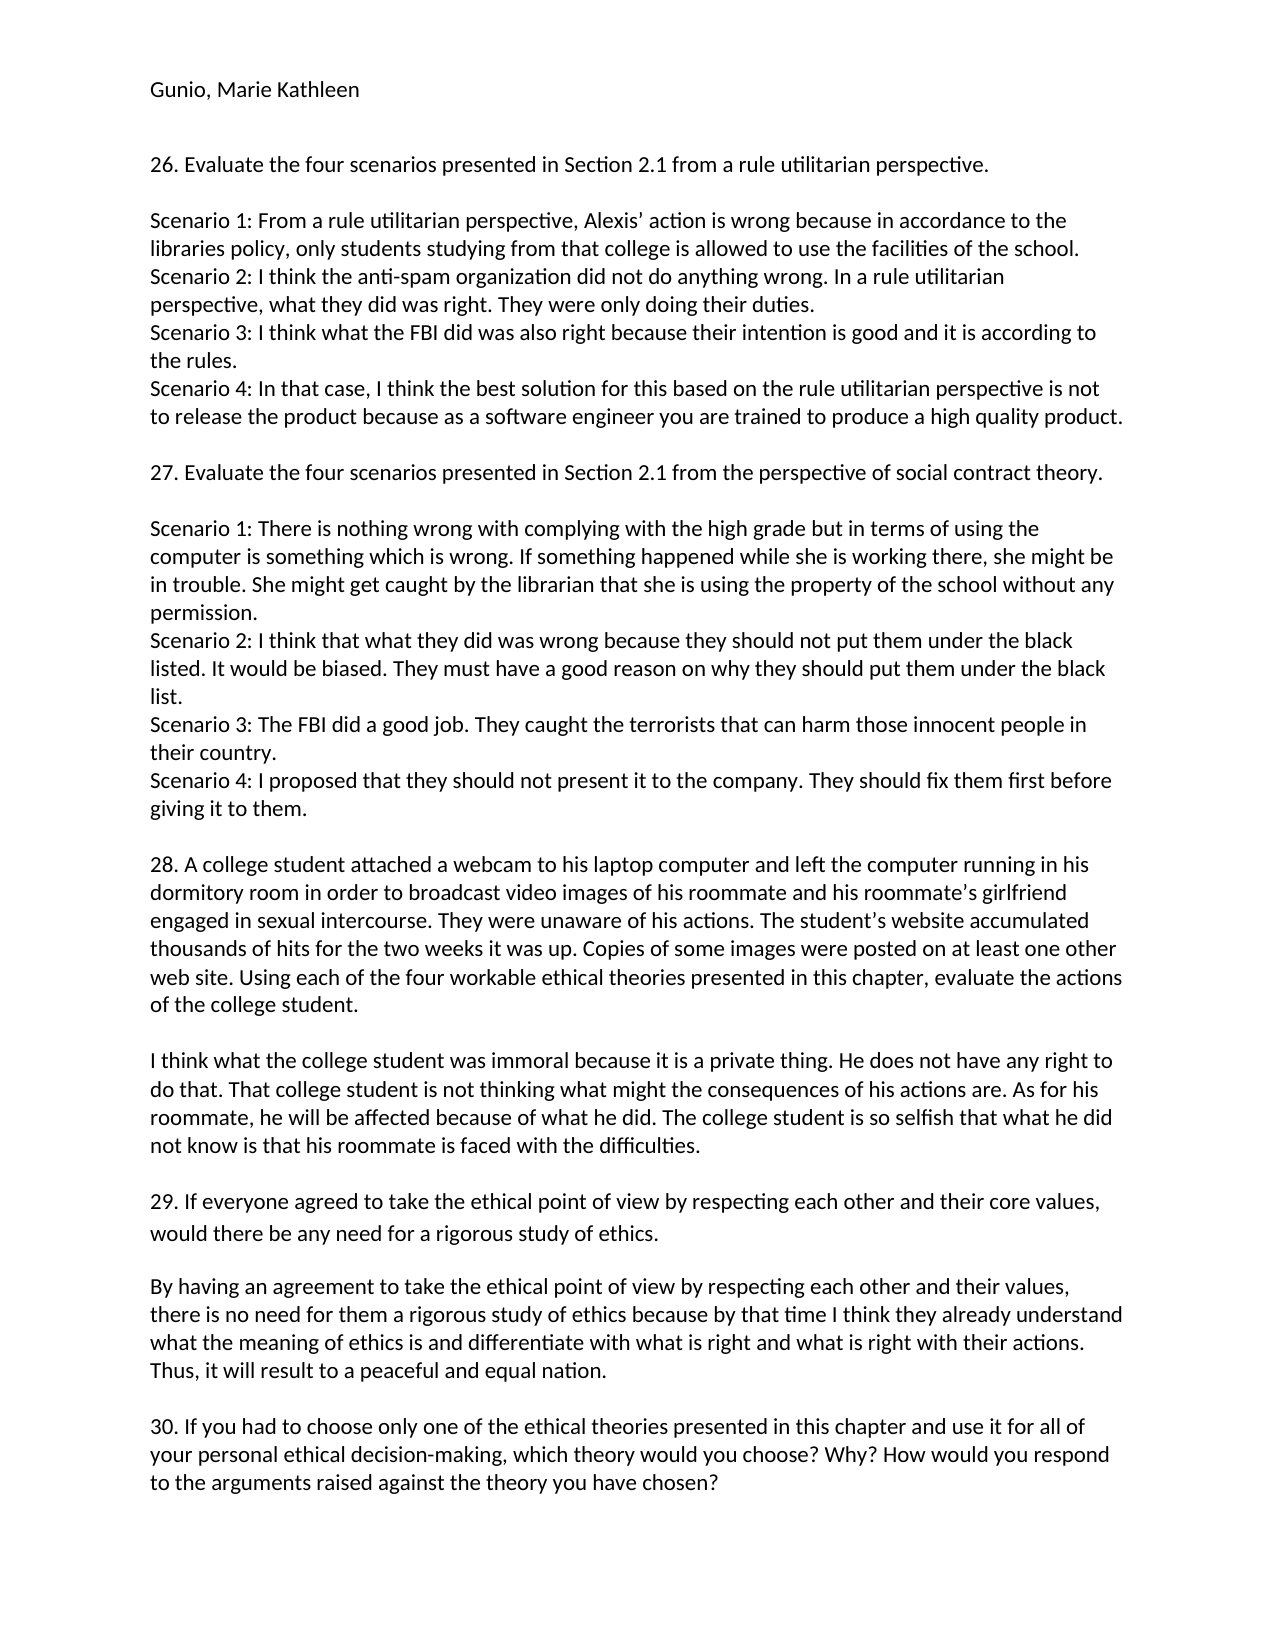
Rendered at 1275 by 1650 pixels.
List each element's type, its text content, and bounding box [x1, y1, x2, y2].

text Scenario 4: I proposed that they should not present it to the company. They should fix them first before giving it to them. [150, 766, 1125, 822]
text Scenario 2: I think the anti-spam organization did not do anything wrong. In a rule utilitarian perspective, what they did was right. They were only doing their duties. [150, 262, 1125, 318]
text By having an agreement to take the ethical point of view by respecting each other and their values, there is no need for them a rigorous study of ethics because by that time I think they already understand what the meaning of ethics is and differentiate with what is right and what is right with their actions. Thus, it will result to a peaceful and equal nation. [150, 1272, 1125, 1384]
text 30. If you had to choose only one of the ethical theories presented in this chapter and use it for all of your personal ethical decision-making, which theory would you choose? Why? How would you respond to the arguments raised against the theory you have chosen? [150, 1412, 1125, 1496]
list 29. If everyone agreed to take the ethical point of view by respecting each other and their core values, would there be any need for a rigorous study of ethics. [150, 1187, 1125, 1247]
text Scenario 1: There is nothing wrong with complying with the high grade but in terms of using the computer is something which is wrong. If something happened while she is working there, she might be in trouble. She might get caught by the librarian that she is using the property of the school without any permission. [150, 514, 1125, 626]
text I think what the college student was immoral because it is a private thing. He does not have any right to do that. That college student is not thinking what might the consequences of his actions are. As for his roommate, he will be affected because of what he did. The college student is so selfish that what he did not know is that his roommate is faced with the difficulties. [150, 1047, 1125, 1159]
text Scenario 1: From a rule utilitarian perspective, Alexis’ action is wrong because in accordance to the libraries policy, only students studying from that college is allowed to use the facilities of the school. [150, 206, 1125, 262]
text Scenario 3: The FBI did a good job. They caught the terrorists that can harm those innocent people in their country. [150, 710, 1125, 766]
text Scenario 3: I think what the FBI did was also right because their intention is good and it is according to the rules. [150, 318, 1125, 374]
text Scenario 4: In that case, I think the best solution for this based on the rule utilitarian perspective is not to release the product because as a software engineer you are trained to produce a high quality product. [150, 374, 1125, 430]
text 28. A college student attached a webcam to his laptop computer and left the computer running in his dormitory room in order to broadcast video images of his roommate and his roommate’s girlfriend engaged in sexual intercourse. They were unaware of his actions. The student’s website accumulated thousands of hits for the two weeks it was up. Copies of some images were posted on at least one other web site. Using each of the four workable ethical theories presented in this chapter, evaluate the actions of the college student. [150, 851, 1125, 1019]
text Scenario 2: I think that what they did was wrong because they should not put them under the black listed. It would be biased. They must have a good reason on why they should put them under the black list. [150, 626, 1125, 710]
text 26. Evaluate the four scenarios presented in Section 2.1 from a rule utilitarian perspective. [150, 150, 1125, 178]
text 27. Evaluate the four scenarios presented in Section 2.1 from the perspective of social contract theory. [150, 458, 1125, 486]
